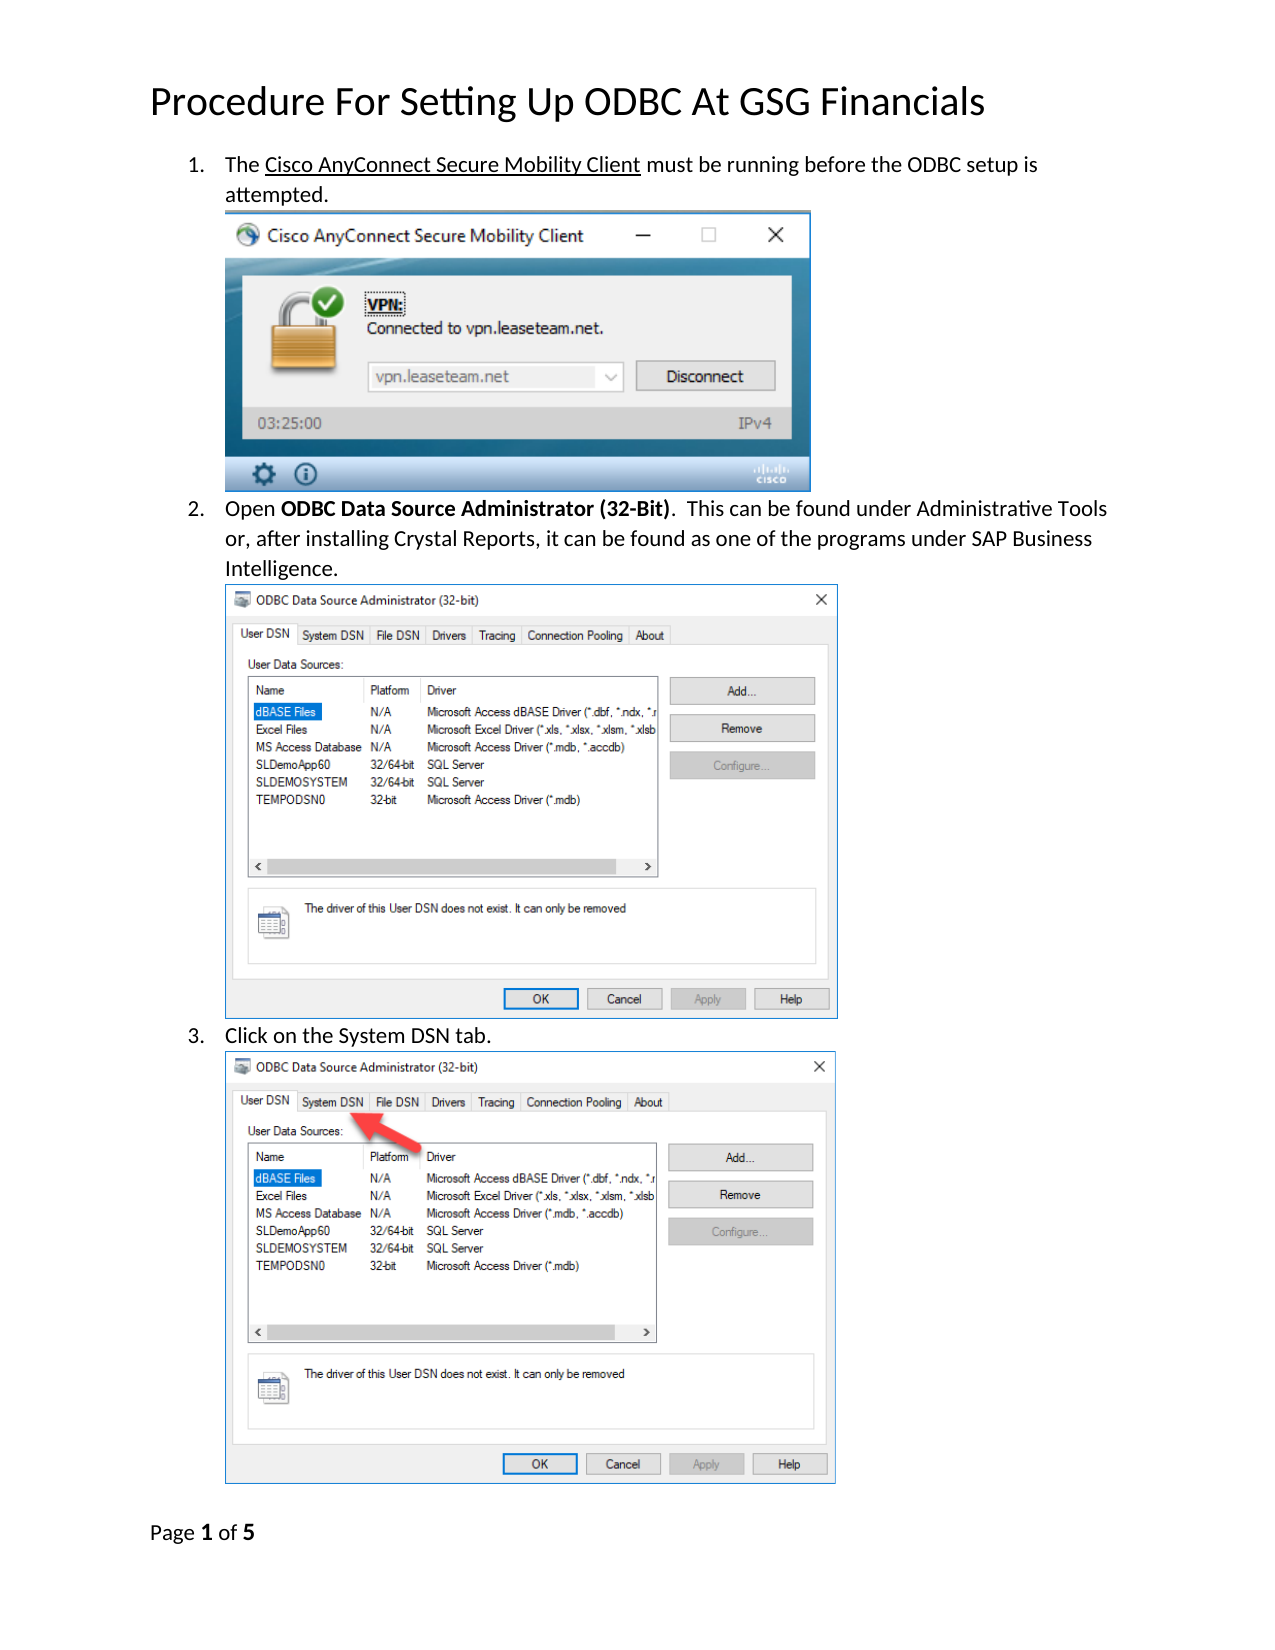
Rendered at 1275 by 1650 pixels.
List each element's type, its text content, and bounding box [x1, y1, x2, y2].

list The Cisco AnyConnect Secure Mobility Client must be running before the ODBC setup is attempted. [187, 150, 1125, 208]
picture [225, 584, 838, 1019]
picture [225, 210, 811, 492]
picture [225, 1051, 836, 1484]
list Open ODBC Data Source Administrator (32-Bit). This can be found under Administrative Tools or, after installing Crystal Reports, it can be found as one of the programs under SAP Business Intelligence. [187, 494, 1125, 582]
list Click on the System DSN tab. [187, 1021, 1125, 1049]
